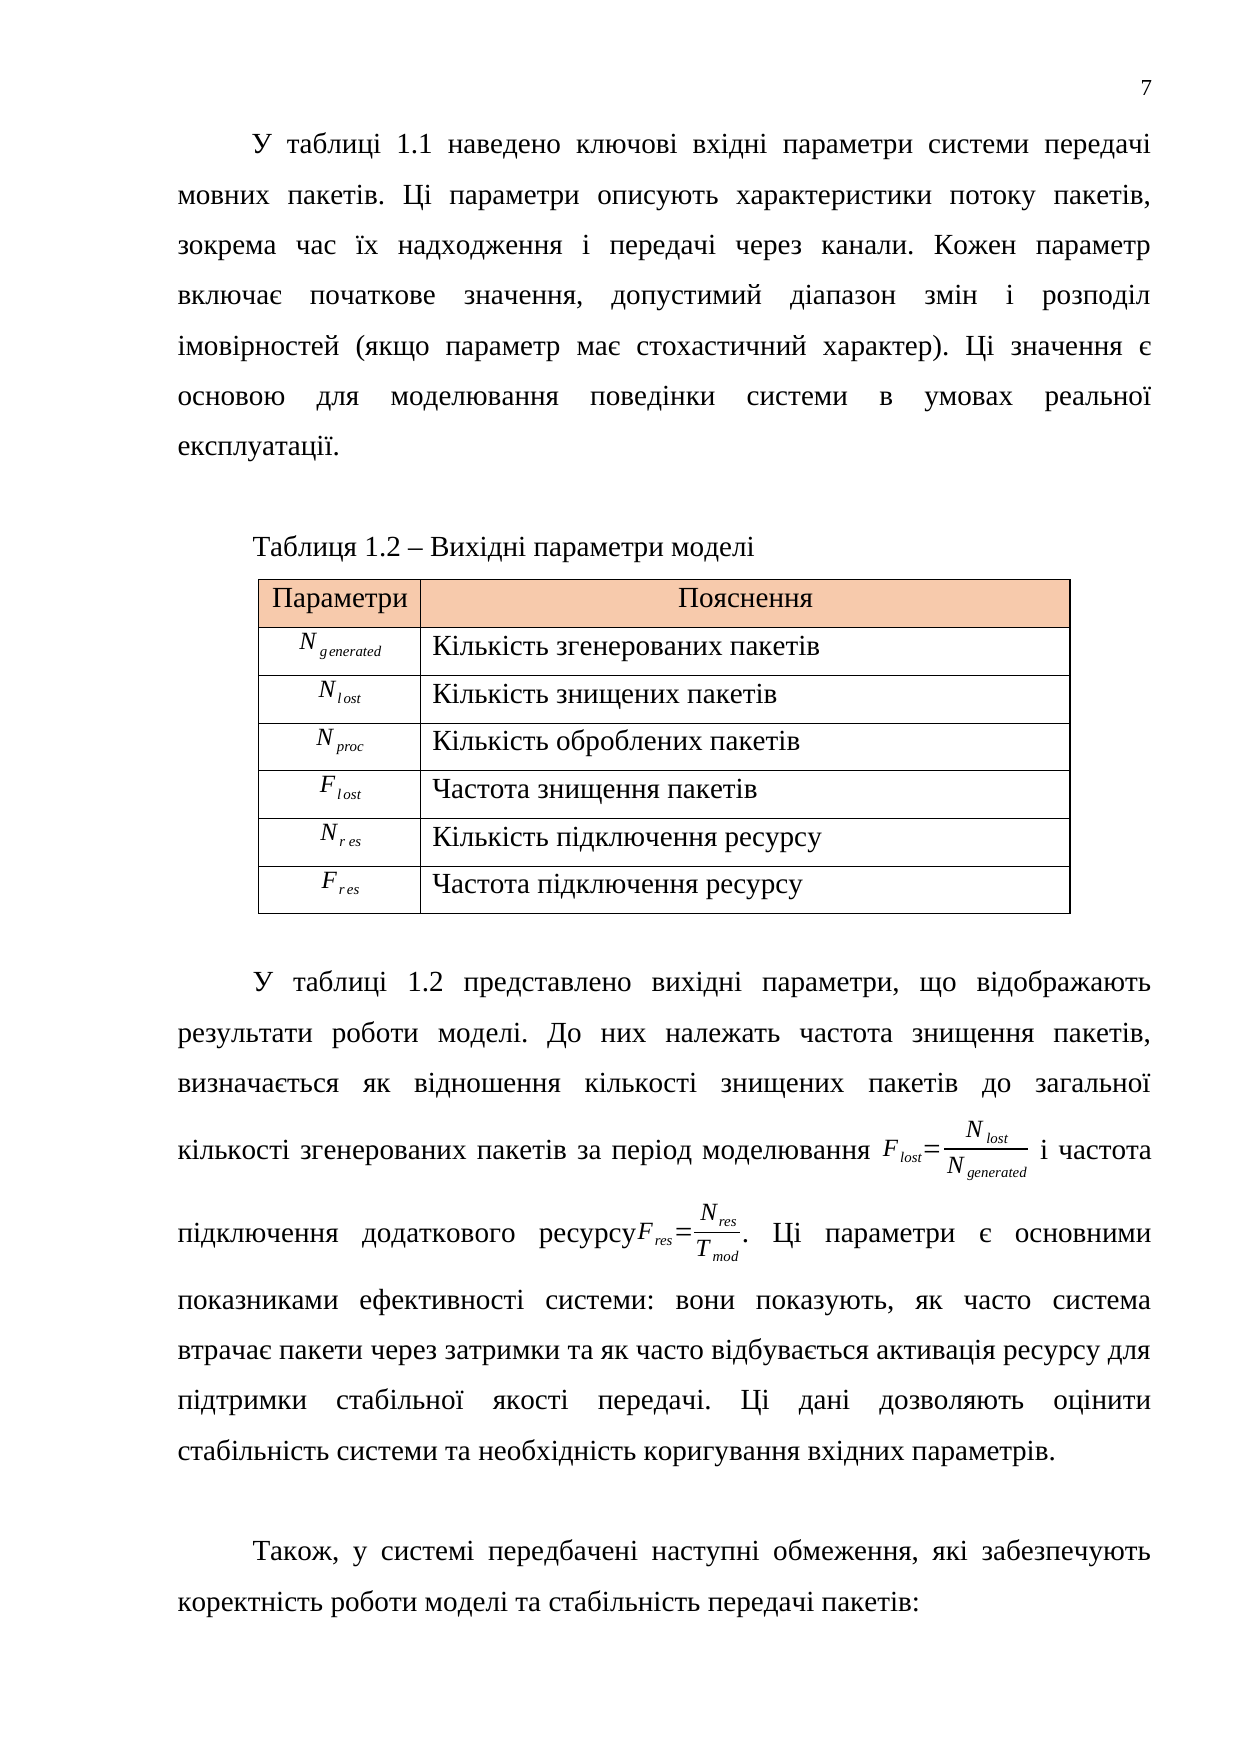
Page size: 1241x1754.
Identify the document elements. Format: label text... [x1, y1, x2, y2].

table_cell [259, 724, 420, 770]
text Таблиця 1.2 – Вихідні параметри моделі [177, 529, 1152, 562]
text Також, у системі передбачені наступні обмеження, які забезпечують коректність роботи моделі та стабільність передачі пакетів: [177, 1533, 1152, 1617]
table_cell Кількість знищених пакетів [421, 676, 1069, 722]
table_cell Частота підключення ресурсу [421, 867, 1069, 913]
text У таблиці 1.1 наведено ключові вхідні параметри системи передачі мовних пакетів. Ці параметри описують характеристики потоку пакетів, зокрема час їх надходження і передачі через канали. Кожен параметр включає початкове значення, допустимий діапазон змін і розподіл імовірностей (якщо параметр має стохастичний характер). Ці значення є основою для моделювання поведінки системи в умовах реальної експлуатації. [177, 126, 1152, 462]
table_header Параметри [259, 580, 420, 627]
table_cell [259, 819, 420, 866]
table_cell [259, 628, 420, 675]
table_cell Кількість оброблених пакетів [421, 724, 1069, 770]
table_cell [259, 771, 420, 818]
table_cell [259, 867, 420, 913]
table_cell [259, 676, 420, 722]
text У таблиці 1.2 представлено вихідні параметри, що відображають результати роботи моделі. До них належать частота знищення пакетів, визначається як відношення кількості знищених пакетів до загальної кількості згенерованих пакетів за період моделювання і частота підключення додаткового ресурсу. Ці параметри є основними показниками ефективності системи: вони показують, як часто система втрачає пакети через затримки та як часто відбувається активація ресурсу для підтримки стабільної якості передачі. Ці дані дозволяють оцінити стабільність системи та необхідність коригування вхідних параметрів. [177, 964, 1152, 1466]
table_cell Частота знищення пакетів [421, 771, 1069, 818]
table_cell Кількість підключення ресурсу [421, 819, 1069, 866]
table_header Пояснення [421, 580, 1069, 627]
table_cell Кількість згенерованих пакетів [421, 628, 1069, 675]
